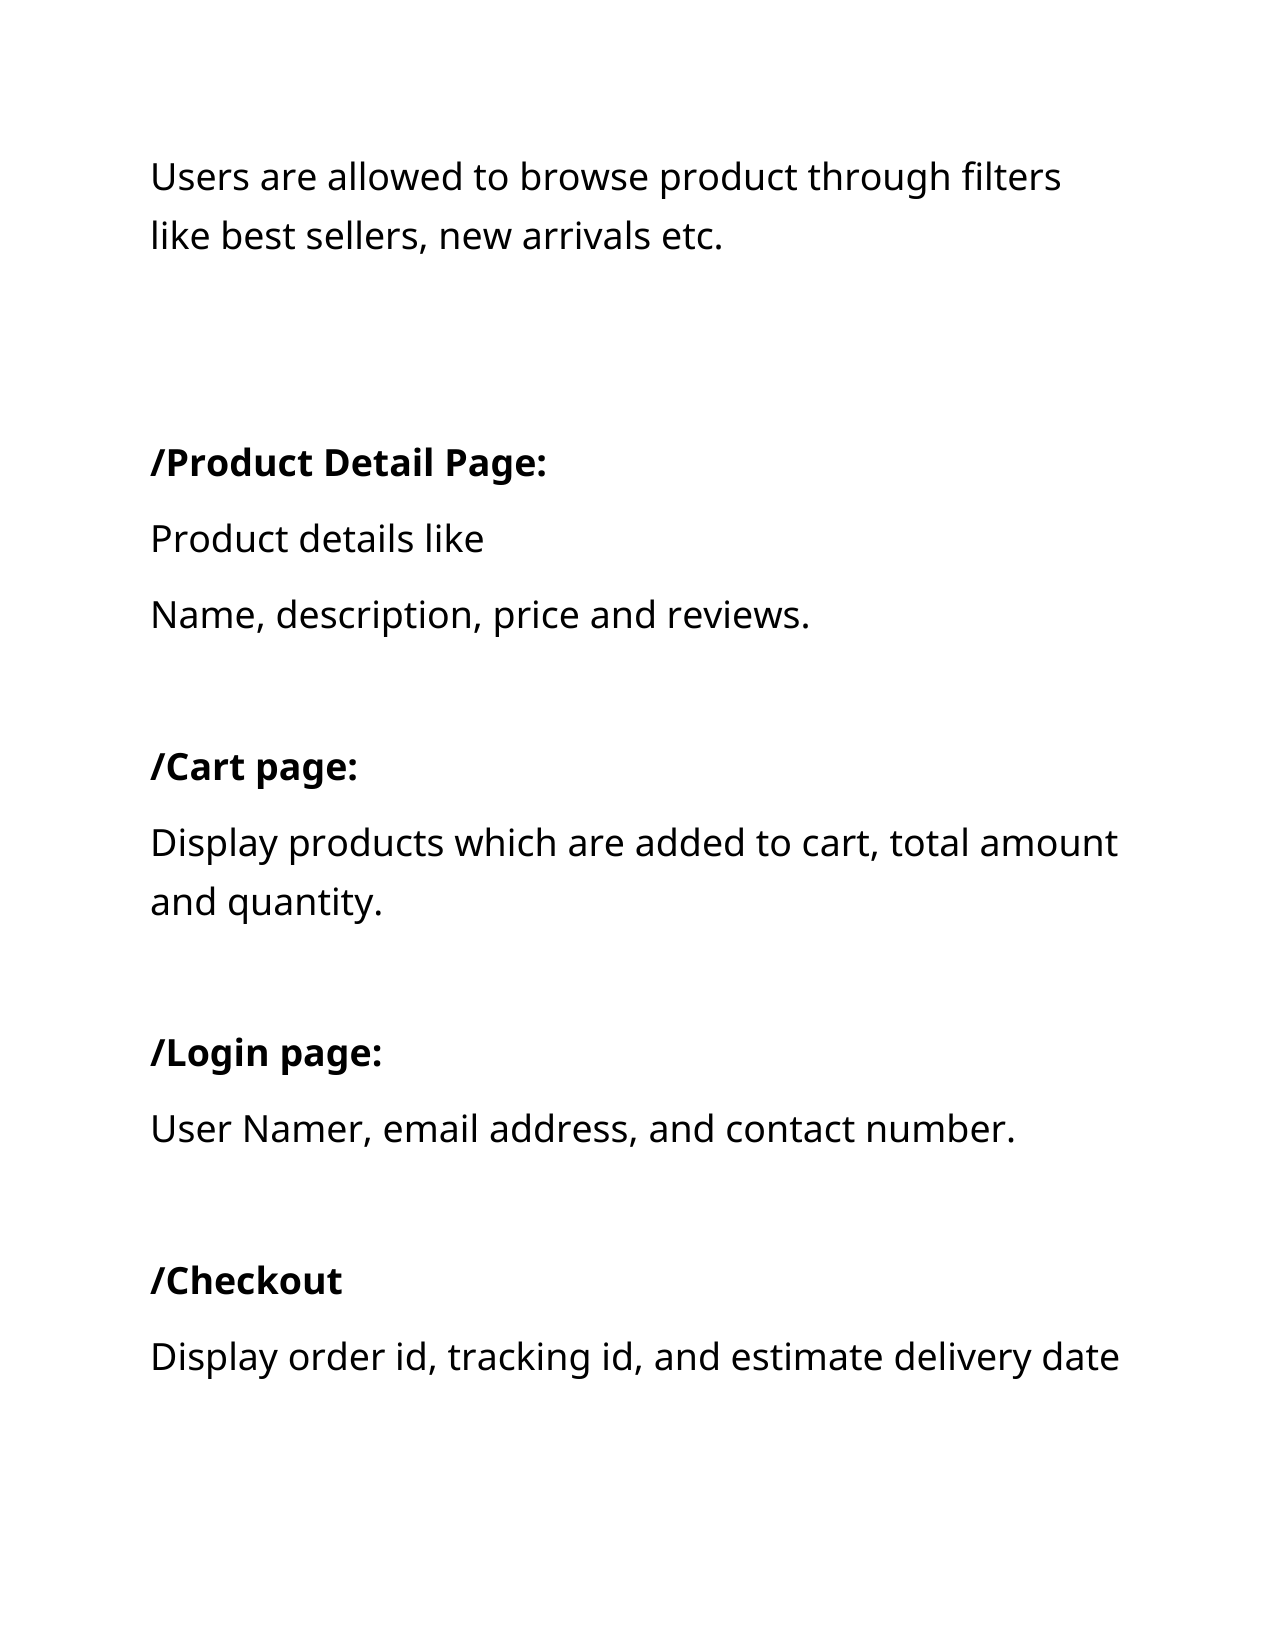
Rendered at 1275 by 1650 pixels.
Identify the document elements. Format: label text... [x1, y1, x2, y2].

text Product details like [150, 512, 1125, 563]
text Users are allowed to browse product through filters like best sellers, new arrivals etc. [150, 150, 1125, 260]
text User Namer, email address, and contact number. [150, 1102, 1125, 1153]
text Display products which are added to cart, total amount and quantity. [150, 816, 1125, 926]
text /Product Detail Page: [150, 437, 1125, 488]
text Name, description, price and reviews. [150, 588, 1125, 639]
text Display order id, tracking id, and estimate delivery date [150, 1330, 1125, 1381]
text /Cart page: [150, 740, 1125, 791]
text /Login page: [150, 1027, 1125, 1078]
text /Checkout [150, 1254, 1125, 1305]
